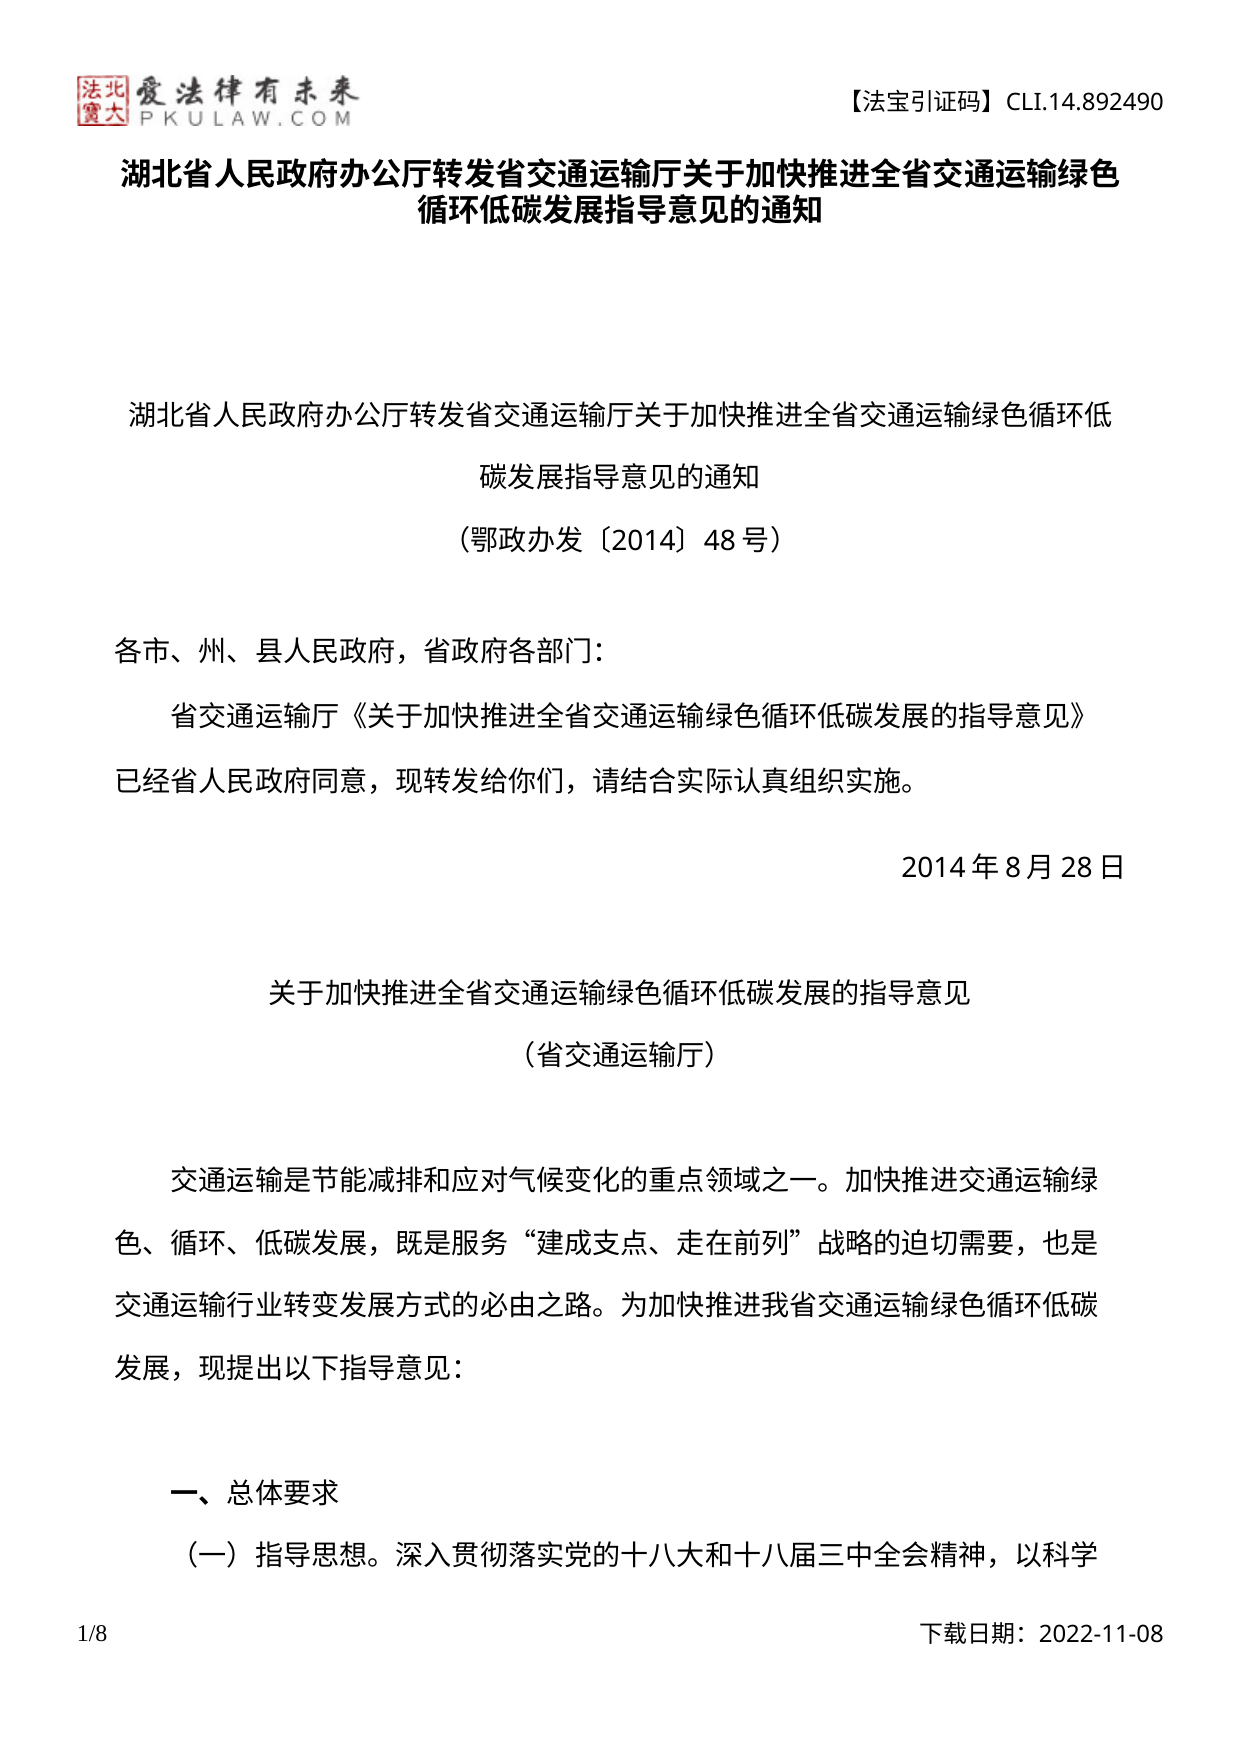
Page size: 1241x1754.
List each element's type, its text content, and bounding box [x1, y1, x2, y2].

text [114, 1074, 1126, 1574]
picture [76, 75, 361, 126]
text 关于加快推进全省交通运输绿色循环低碳发展的指导意见 （省交通运输厅） [114, 949, 1126, 1074]
title 湖北省人民政府办公厅转发省交通运输厅关于加快推进全省交通运输绿色循环低碳发展指导意见的通知 [114, 156, 1126, 228]
text 各市、州、县人民政府，省政府各部门： 省交通运输厅《关于加快推进全省交通运输绿色循环低碳发展的指导意见》已经省人民政府同意，现转发给你们，请结合实际认真组织实施。 [114, 574, 1126, 799]
text 湖北省人民政府办公厅转发省交通运输厅关于加快推进全省交通运输绿色循环低碳发展指导意见的通知 （鄂政办发〔2014〕48号） [114, 308, 1126, 558]
text 2014年8月28日 [114, 824, 1126, 886]
